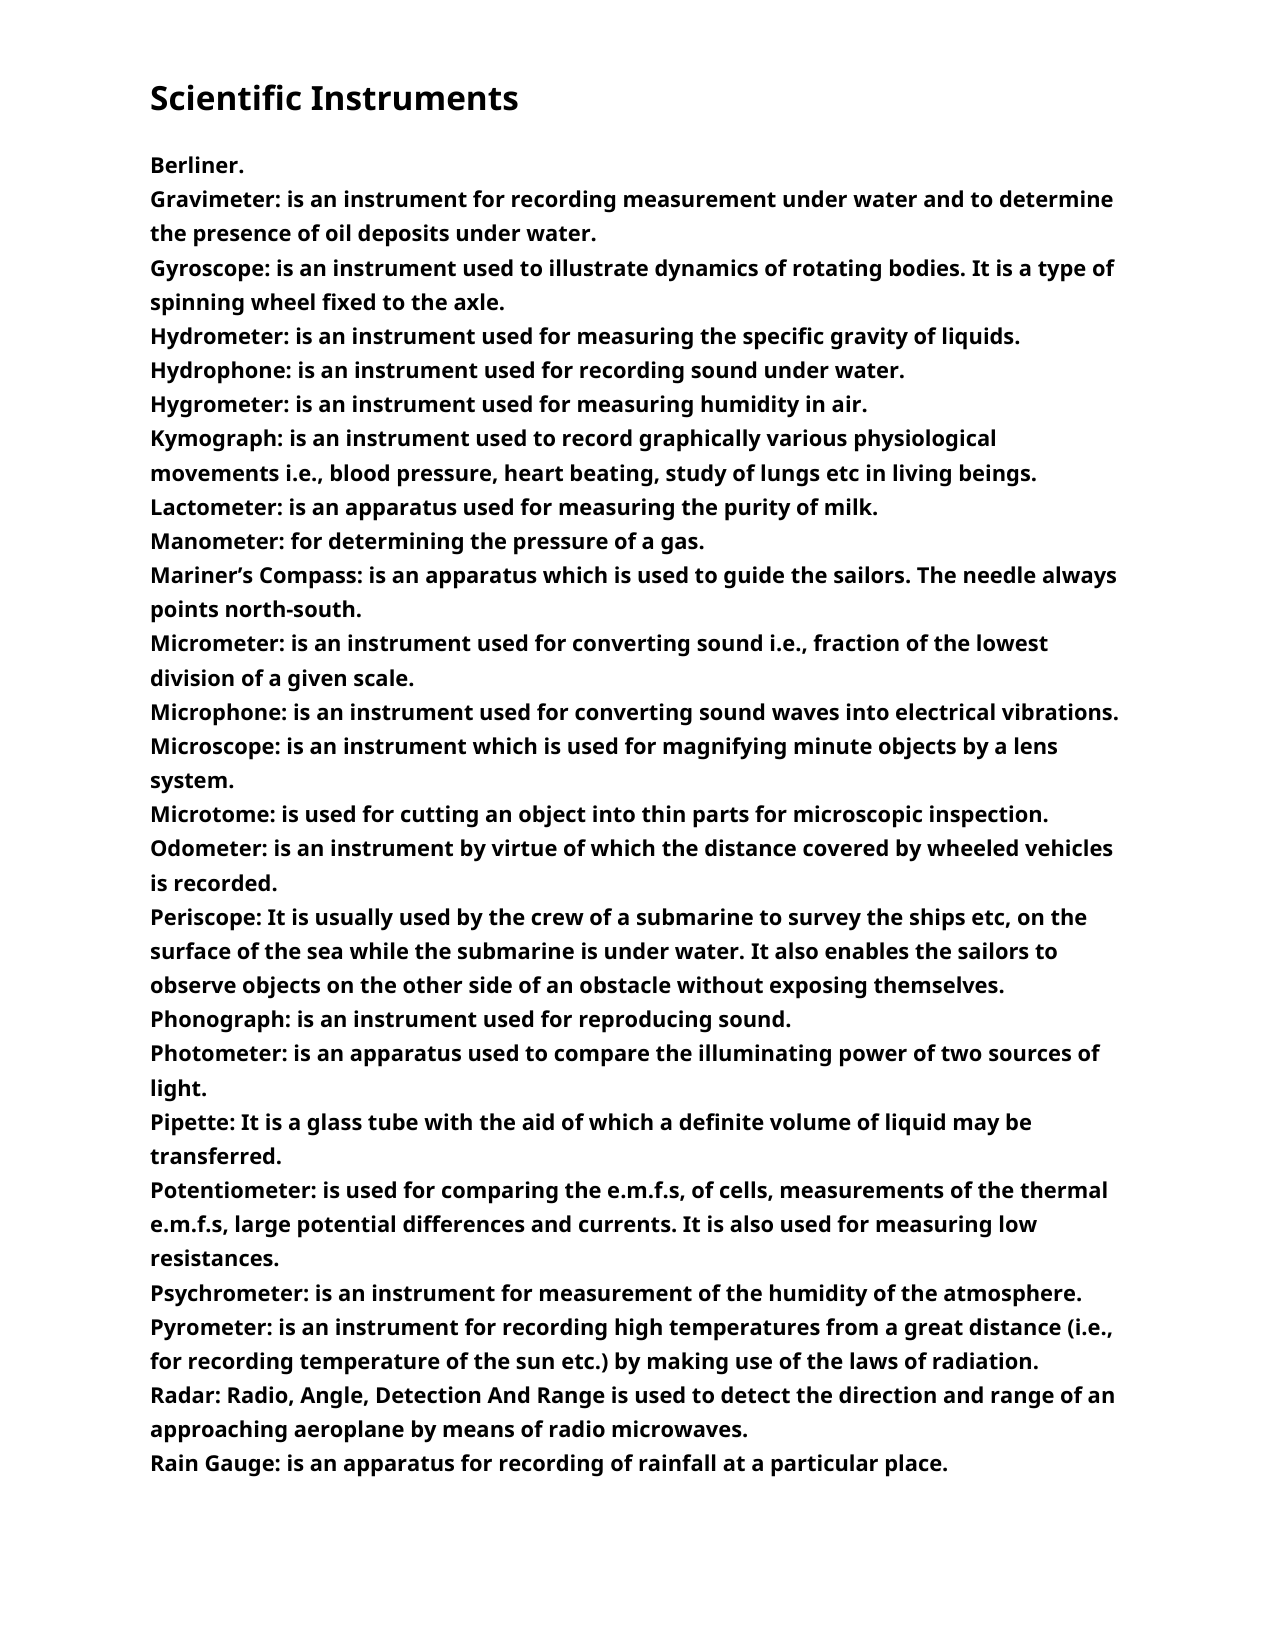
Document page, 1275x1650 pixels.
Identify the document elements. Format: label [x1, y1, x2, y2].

text [150, 150, 1125, 1478]
